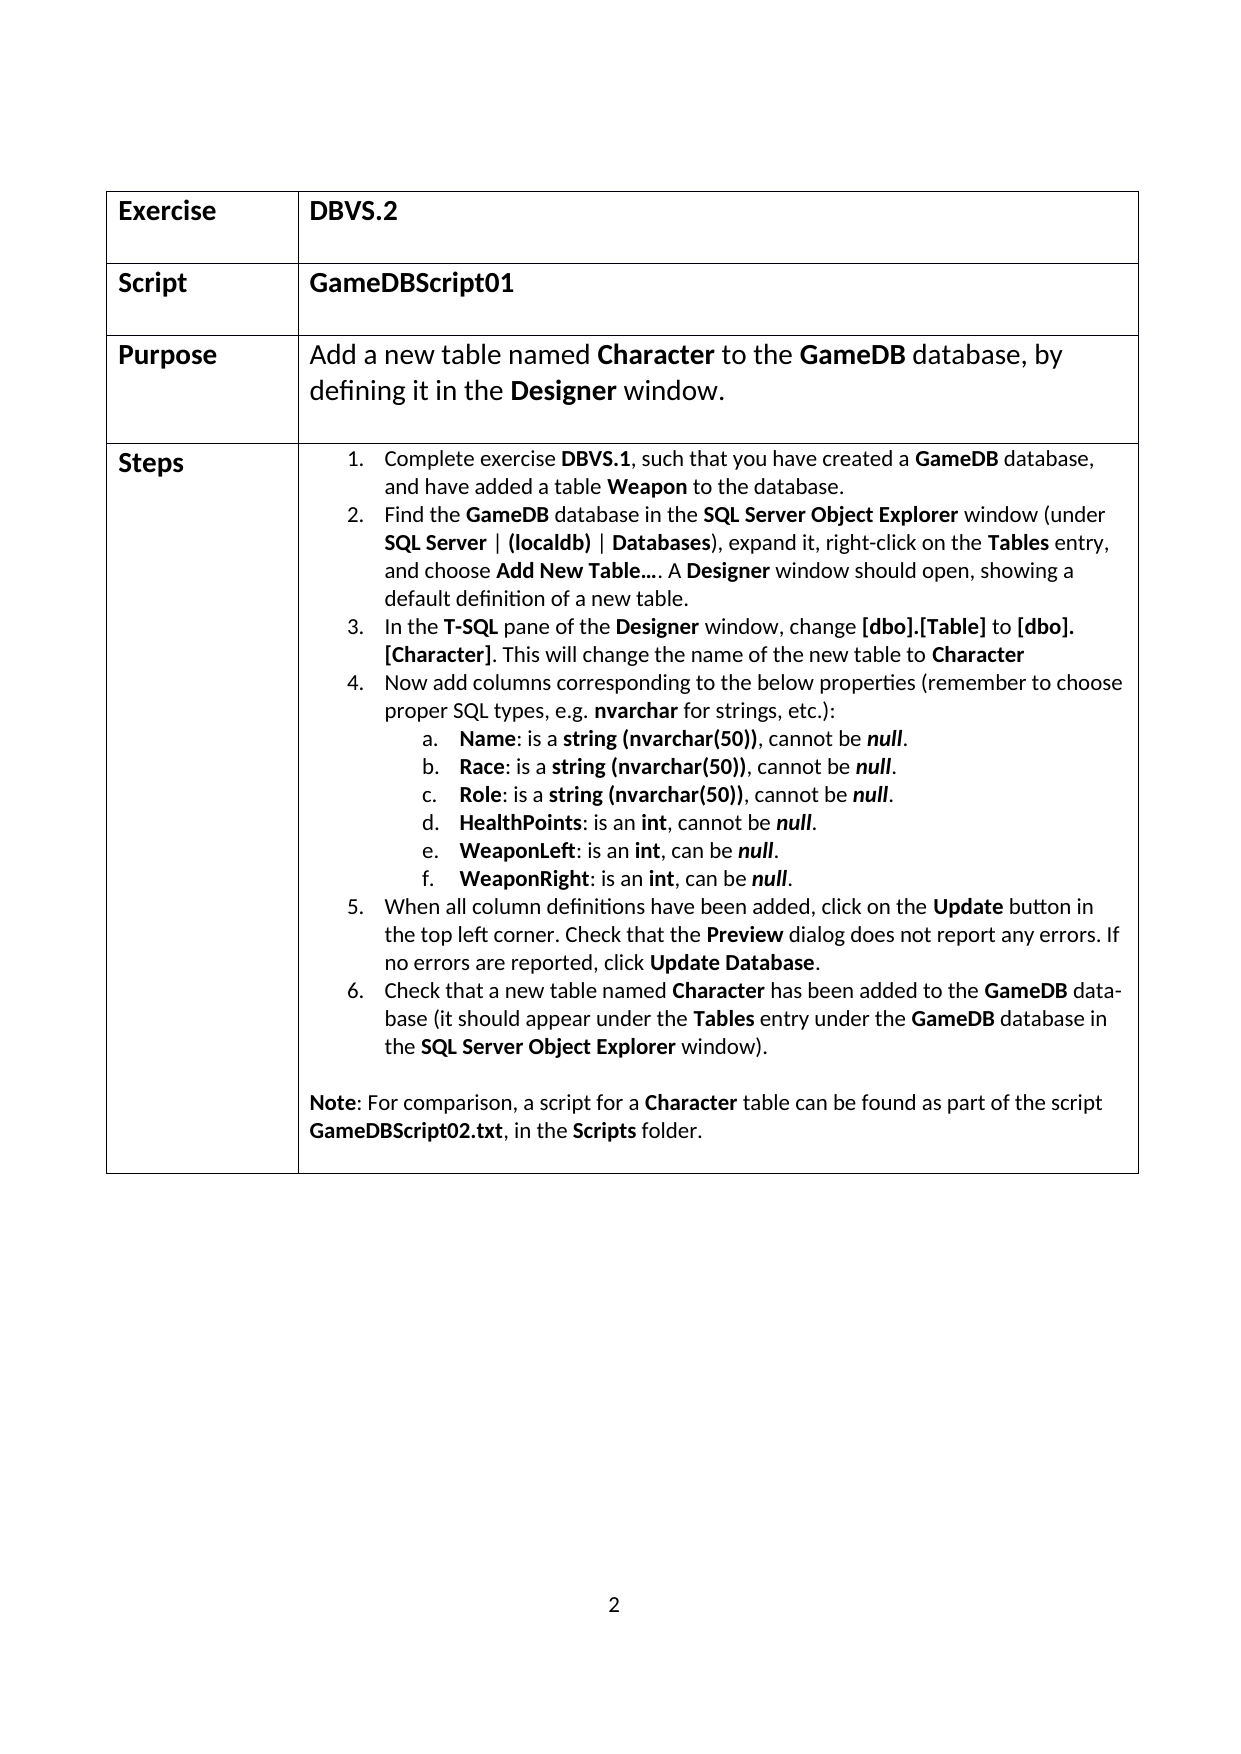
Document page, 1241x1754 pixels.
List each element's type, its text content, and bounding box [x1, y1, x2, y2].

table_header DBVS.2 [299, 192, 1138, 263]
table_cell Purpose [107, 336, 298, 443]
table_cell Complete exercise DBVS.1, such that you have created a GameDB database, and have added a table Weapon to the database. Find the GameDB database in the SQL Server Object Explorer window (under SQL Server | (localdb) | Databases), expand it, right-click on the Tables entry, and choose Add New Table…. A Designer window should open, showing a default definition of a new table. In the T-SQL pane of the Designer window, change [dbo].[Table] to [dbo].[Character]. This will change the name of the new table to Character Now add columns corresponding to the below properties (remember to choose proper SQL types, e.g. nvarchar for strings, etc.): Name: is a string (nvarchar(50)), cannot be null. Race: is a string (nvarchar(50)), cannot be null. Role: is a string (nvarchar(50)), cannot be null. HealthPoints: is an int, cannot be null. WeaponLeft: is an int, can be null. WeaponRight: is an int, can be null. When all column definitions have been added, click on the Update button in the top left corner. Check that the Preview dialog does not report any errors. If no errors are reported, click Update Database. Check that a new table named Character has been added to the GameDB database (it should appear under the Tables entry under the GameDB database in the SQL Server Object Explorer window). Note: For comparison, a script for a Character table can be found as part of the script GameDBScript02.txt, in the Scripts folder. [299, 444, 1138, 1173]
table_header Exercise [107, 192, 298, 263]
table_cell GameDBScript01 [299, 264, 1138, 335]
table_cell Add a new table named Character to the GameDB database, by defining it in the Designer window. [299, 336, 1138, 443]
table_cell Steps [107, 444, 298, 1173]
table_cell Script [107, 264, 298, 335]
